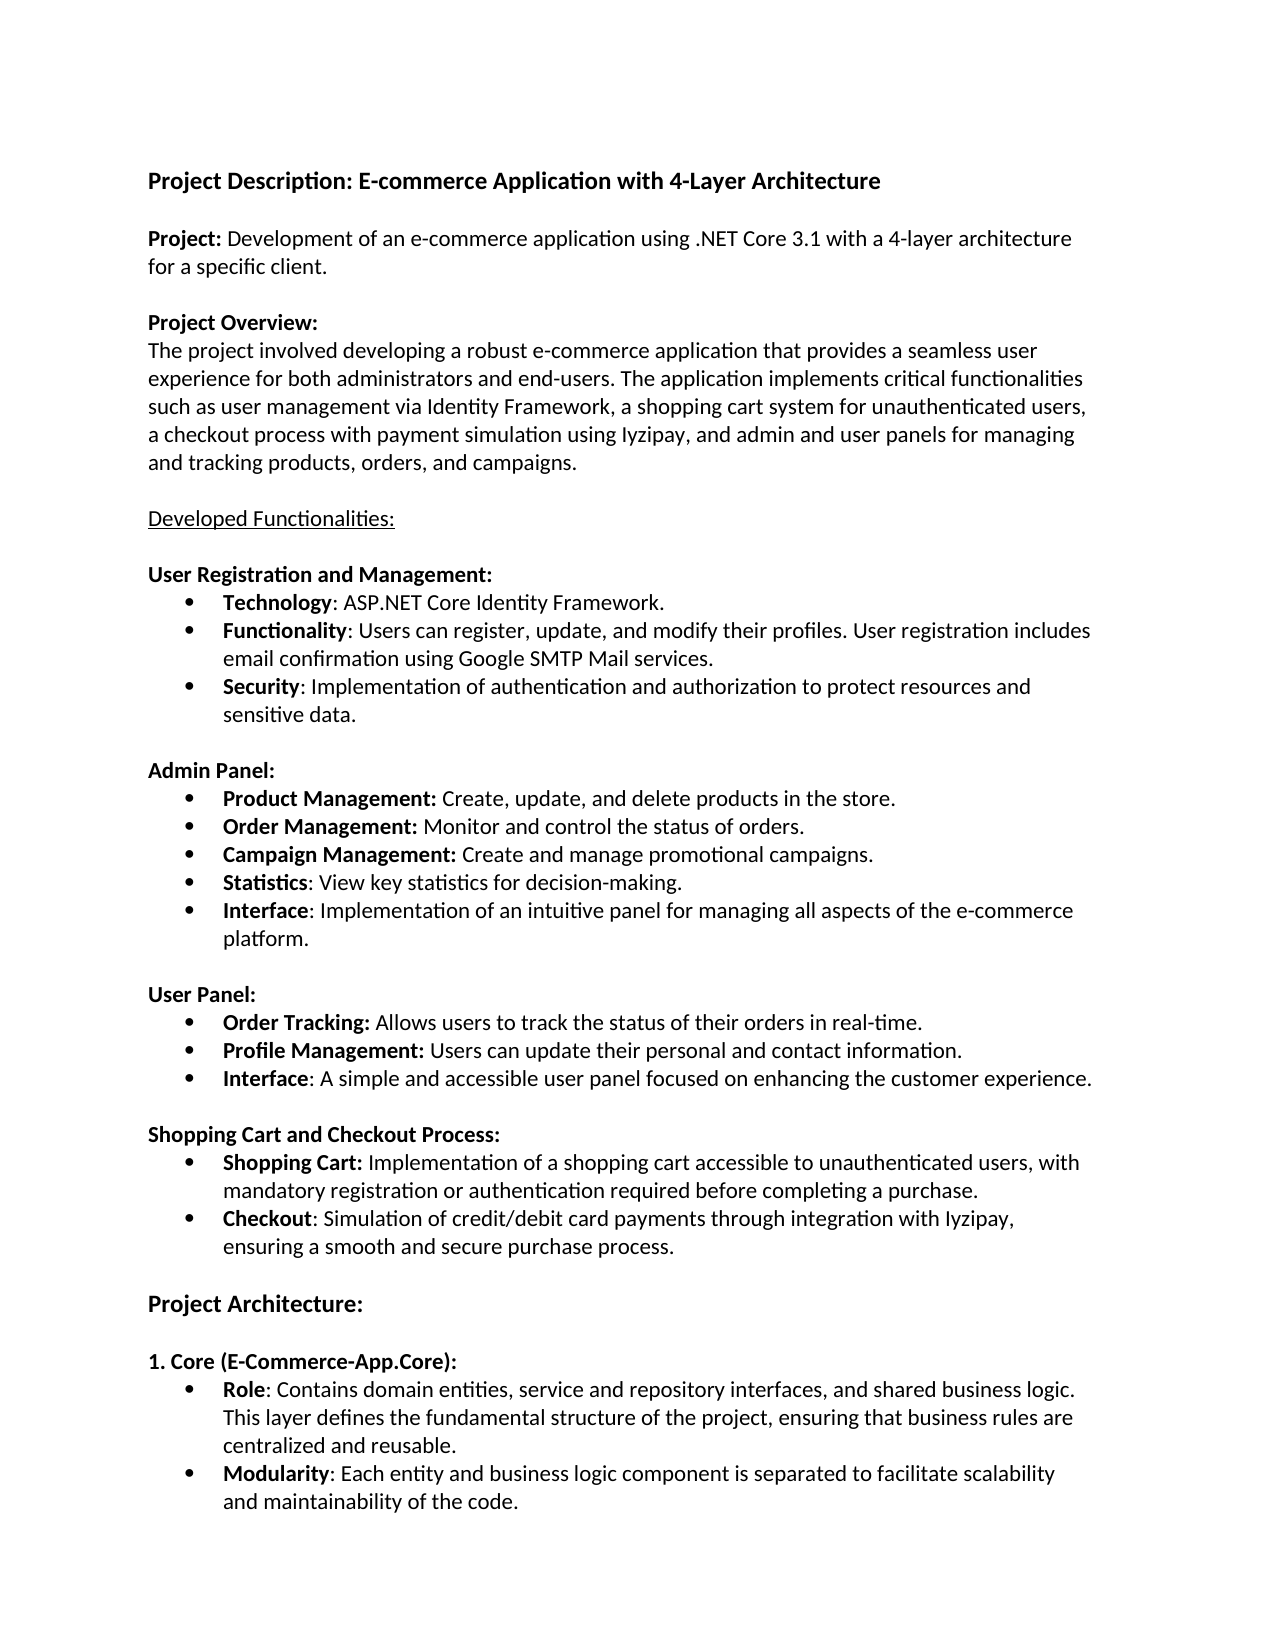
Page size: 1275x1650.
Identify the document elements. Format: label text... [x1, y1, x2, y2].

list Modularity: Each entity and business logic component is separated to facilitate scalability and maintainability of the code. [185, 1459, 1096, 1515]
text User Registration and Management: [148, 560, 1096, 588]
list Security: Implementation of authentication and authorization to protect resources and sensitive data. [185, 672, 1096, 728]
text Shopping Cart and Checkout Process: [148, 1120, 1096, 1148]
text Project Overview: [148, 308, 1096, 336]
text 1. Core (E-Commerce-App.Core): [148, 1347, 1096, 1375]
list Functionality: Users can register, update, and modify their profiles. User registration includes email confirmation using Google SMTP Mail services. [185, 616, 1096, 672]
list Order Management: Monitor and control the status of orders. [185, 812, 1096, 840]
text Project Description: E-commerce Application with 4-Layer Architecture [148, 165, 1096, 196]
list Checkout: Simulation of credit/debit card payments through integration with Iyzipay, ensuring a smooth and secure purchase process. [185, 1204, 1096, 1261]
list Campaign Management: Create and manage promotional campaigns. [185, 840, 1096, 868]
list Technology: ASP.NET Core Identity Framework. [185, 588, 1096, 616]
list Role: Contains domain entities, service and repository interfaces, and shared business logic. This layer defines the fundamental structure of the project, ensuring that business rules are centralized and reusable. [185, 1375, 1096, 1459]
text User Panel: [148, 980, 1096, 1008]
text The project involved developing a robust e-commerce application that provides a seamless user experience for both administrators and end-users. The application implements critical functionalities such as user management via Identity Framework, a shopping cart system for unauthenticated users, a checkout process with payment simulation using Iyzipay, and admin and user panels for managing and tracking products, orders, and campaigns. [148, 336, 1096, 476]
list Product Management: Create, update, and delete products in the store. [185, 784, 1096, 812]
list Shopping Cart: Implementation of a shopping cart accessible to unauthenticated users, with mandatory registration or authentication required before completing a purchase. [185, 1148, 1096, 1204]
text Project: Development of an e-commerce application using .NET Core 3.1 with a 4-layer architecture for a specific client. [148, 224, 1096, 280]
list Profile Management: Users can update their personal and contact information. [185, 1036, 1096, 1064]
text Project Architecture: [148, 1288, 1096, 1319]
list Statistics: View key statistics for decision-making. [185, 868, 1096, 896]
text Developed Functionalities: [148, 504, 1096, 532]
text Admin Panel: [148, 756, 1096, 784]
list Interface: Implementation of an intuitive panel for managing all aspects of the e-commerce platform. [185, 896, 1096, 952]
list Interface: A simple and accessible user panel focused on enhancing the customer experience. [185, 1064, 1096, 1092]
list Order Tracking: Allows users to track the status of their orders in real-time. [185, 1008, 1096, 1036]
